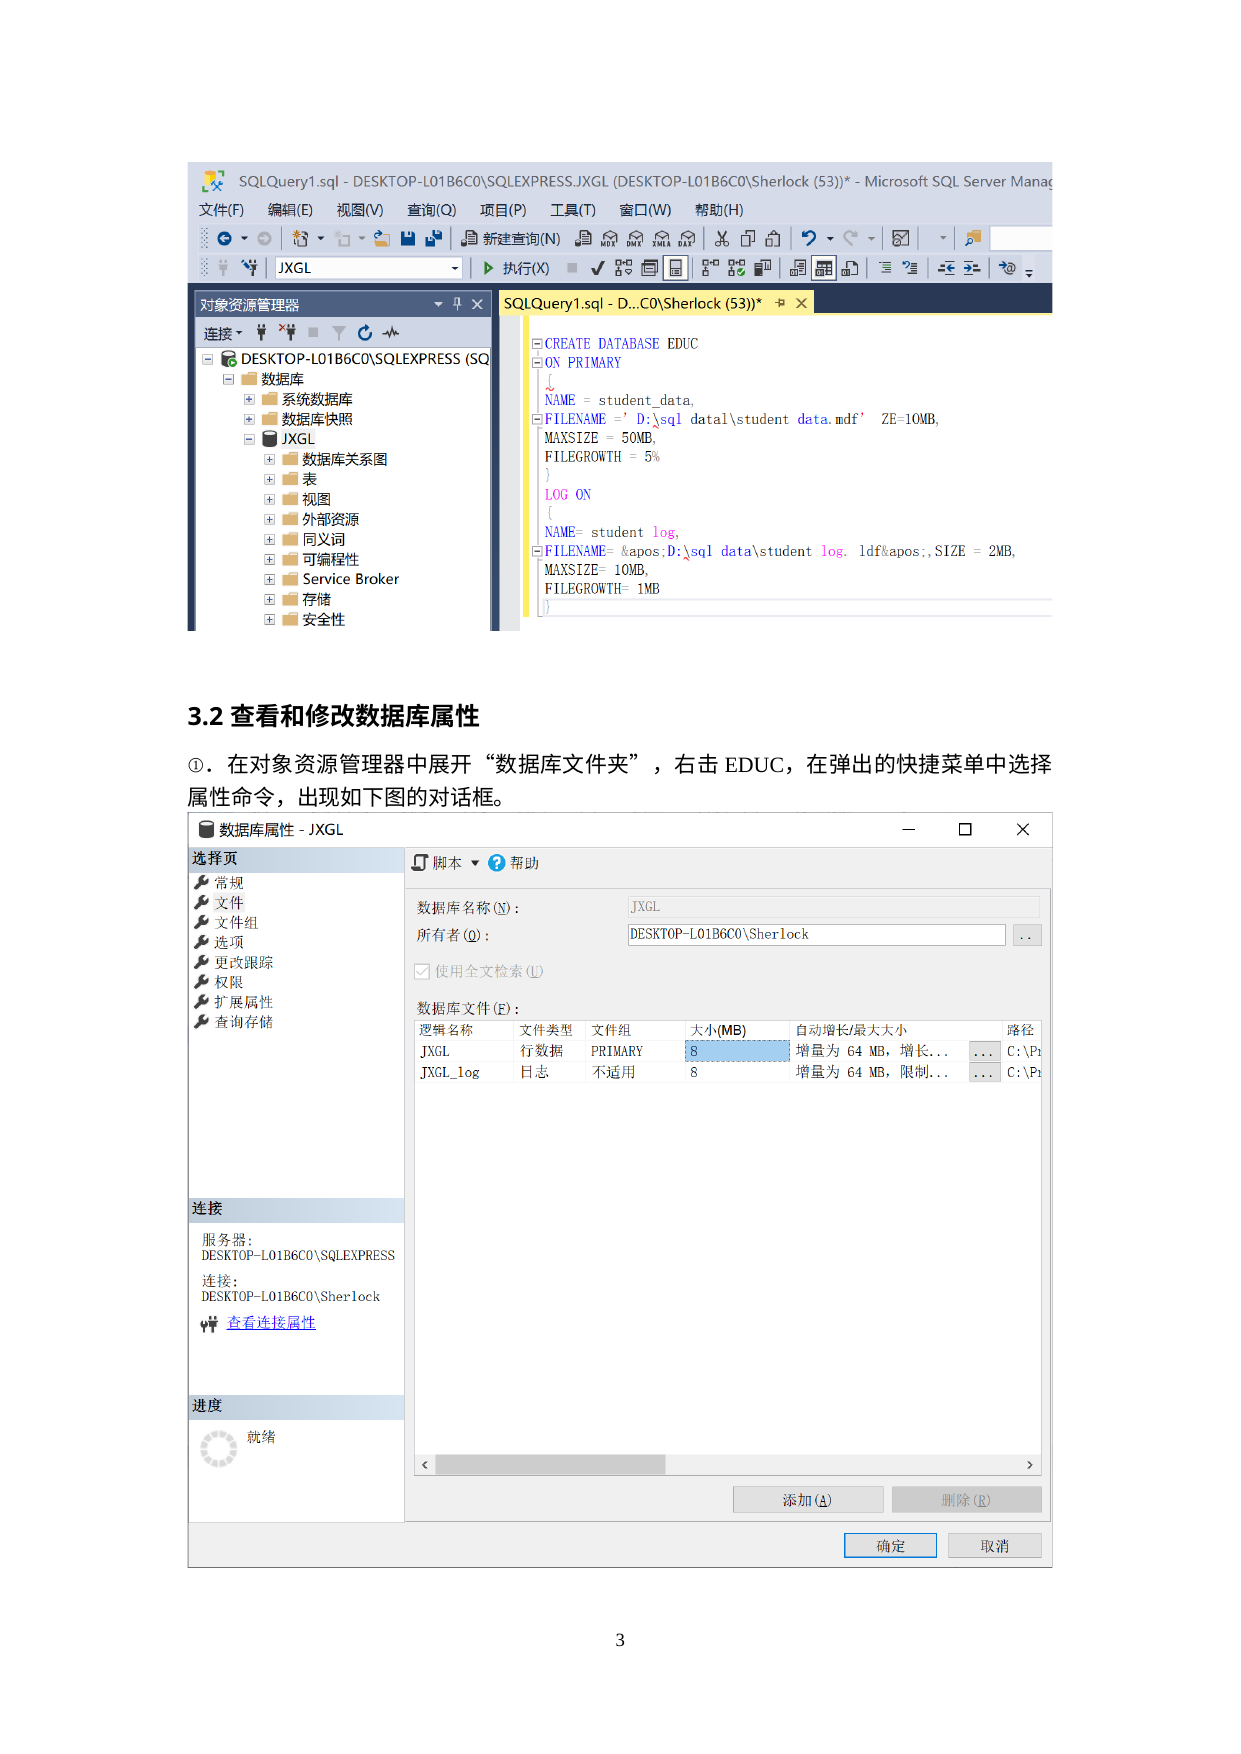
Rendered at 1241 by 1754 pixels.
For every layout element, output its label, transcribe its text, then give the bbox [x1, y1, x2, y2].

text ①．在对象资源管理器中展开“数据库文件夹”，右击EDUC，在弹出的快捷菜单中选择属性命令，出现如下图的对话框。 [187, 747, 1053, 812]
picture [187, 812, 1053, 1568]
text 3.2 查看和修改数据库属性 [187, 682, 1053, 747]
picture [187, 162, 1053, 631]
